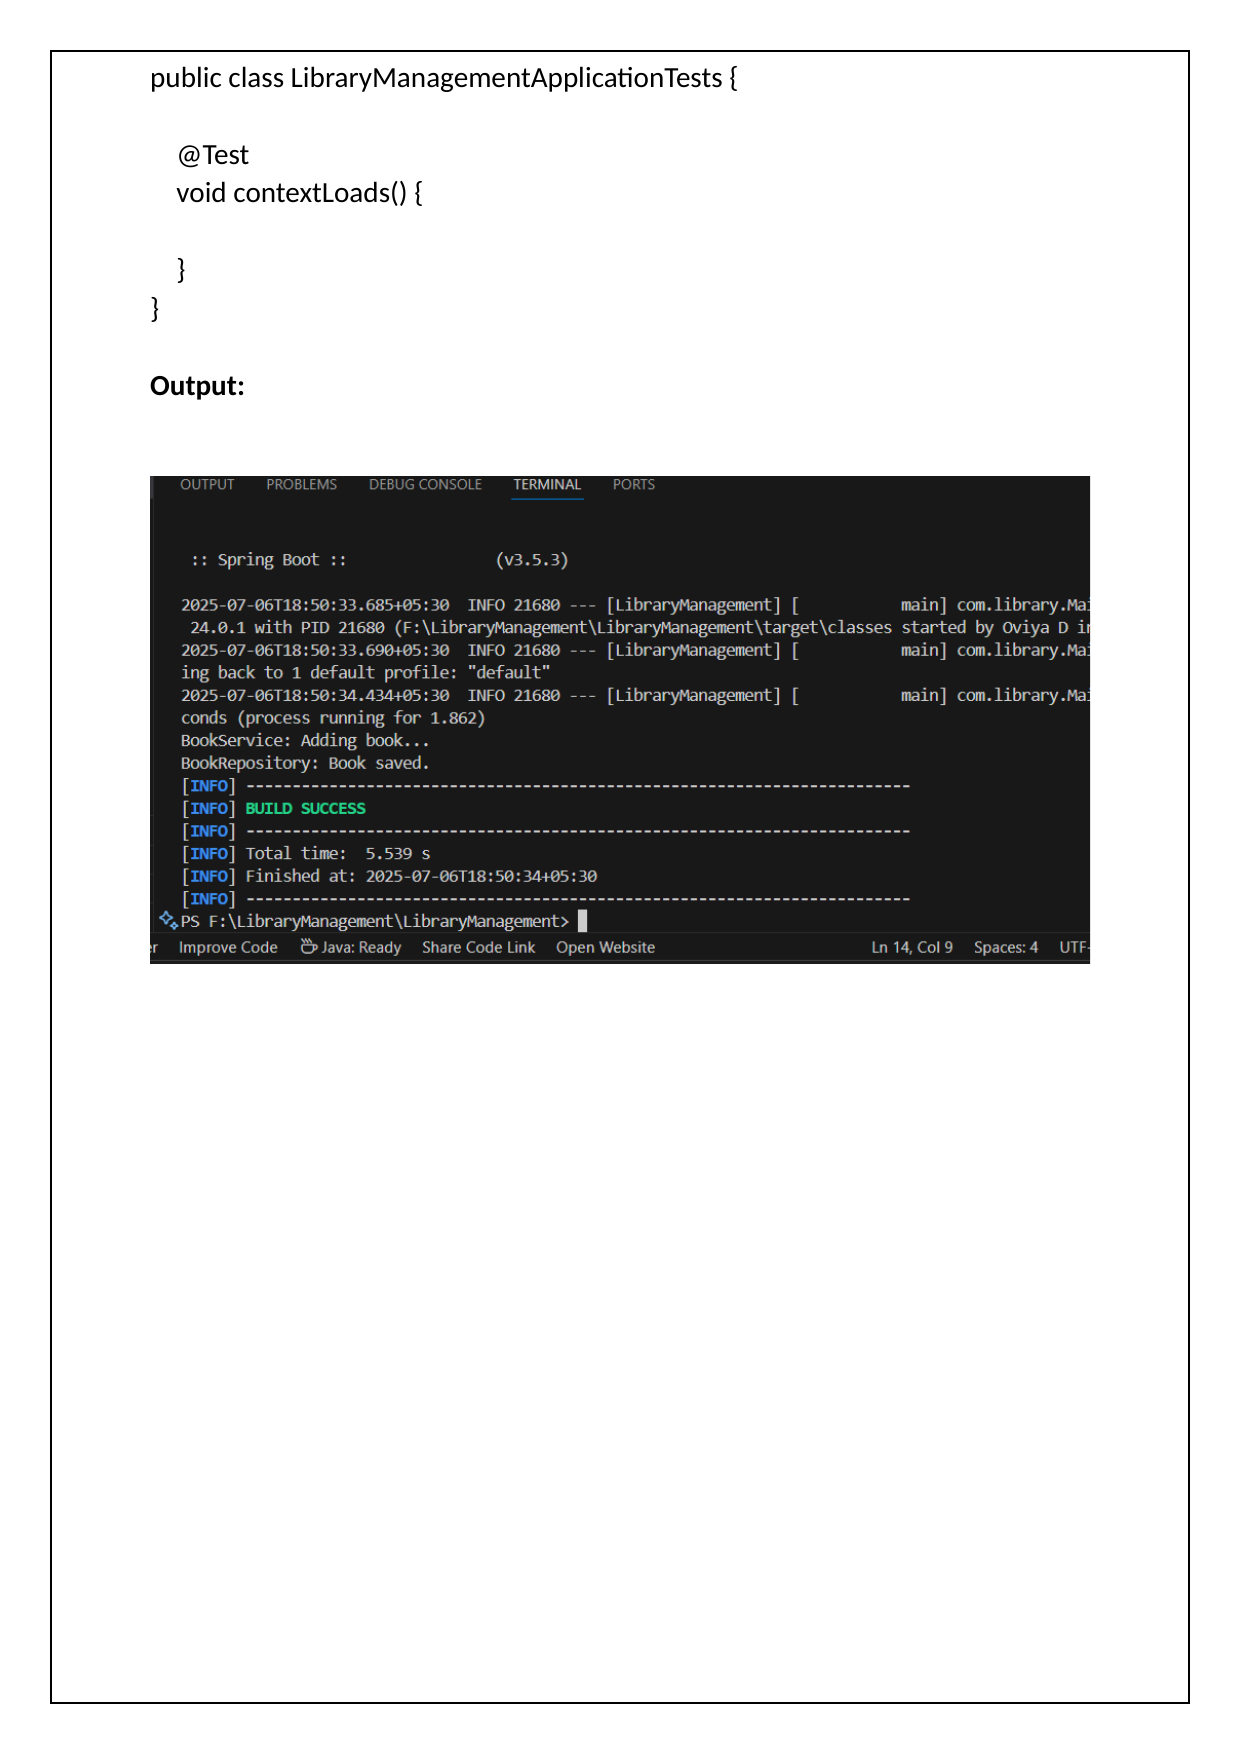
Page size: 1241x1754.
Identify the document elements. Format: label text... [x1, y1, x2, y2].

text } [150, 251, 1090, 287]
text @Test [150, 136, 1090, 172]
text Output: [150, 367, 1090, 402]
text void contextLoads() { [150, 174, 1090, 210]
text } [150, 290, 1090, 325]
picture [150, 476, 1091, 964]
text public class LibraryManagementApplicationTests { [150, 59, 1090, 95]
